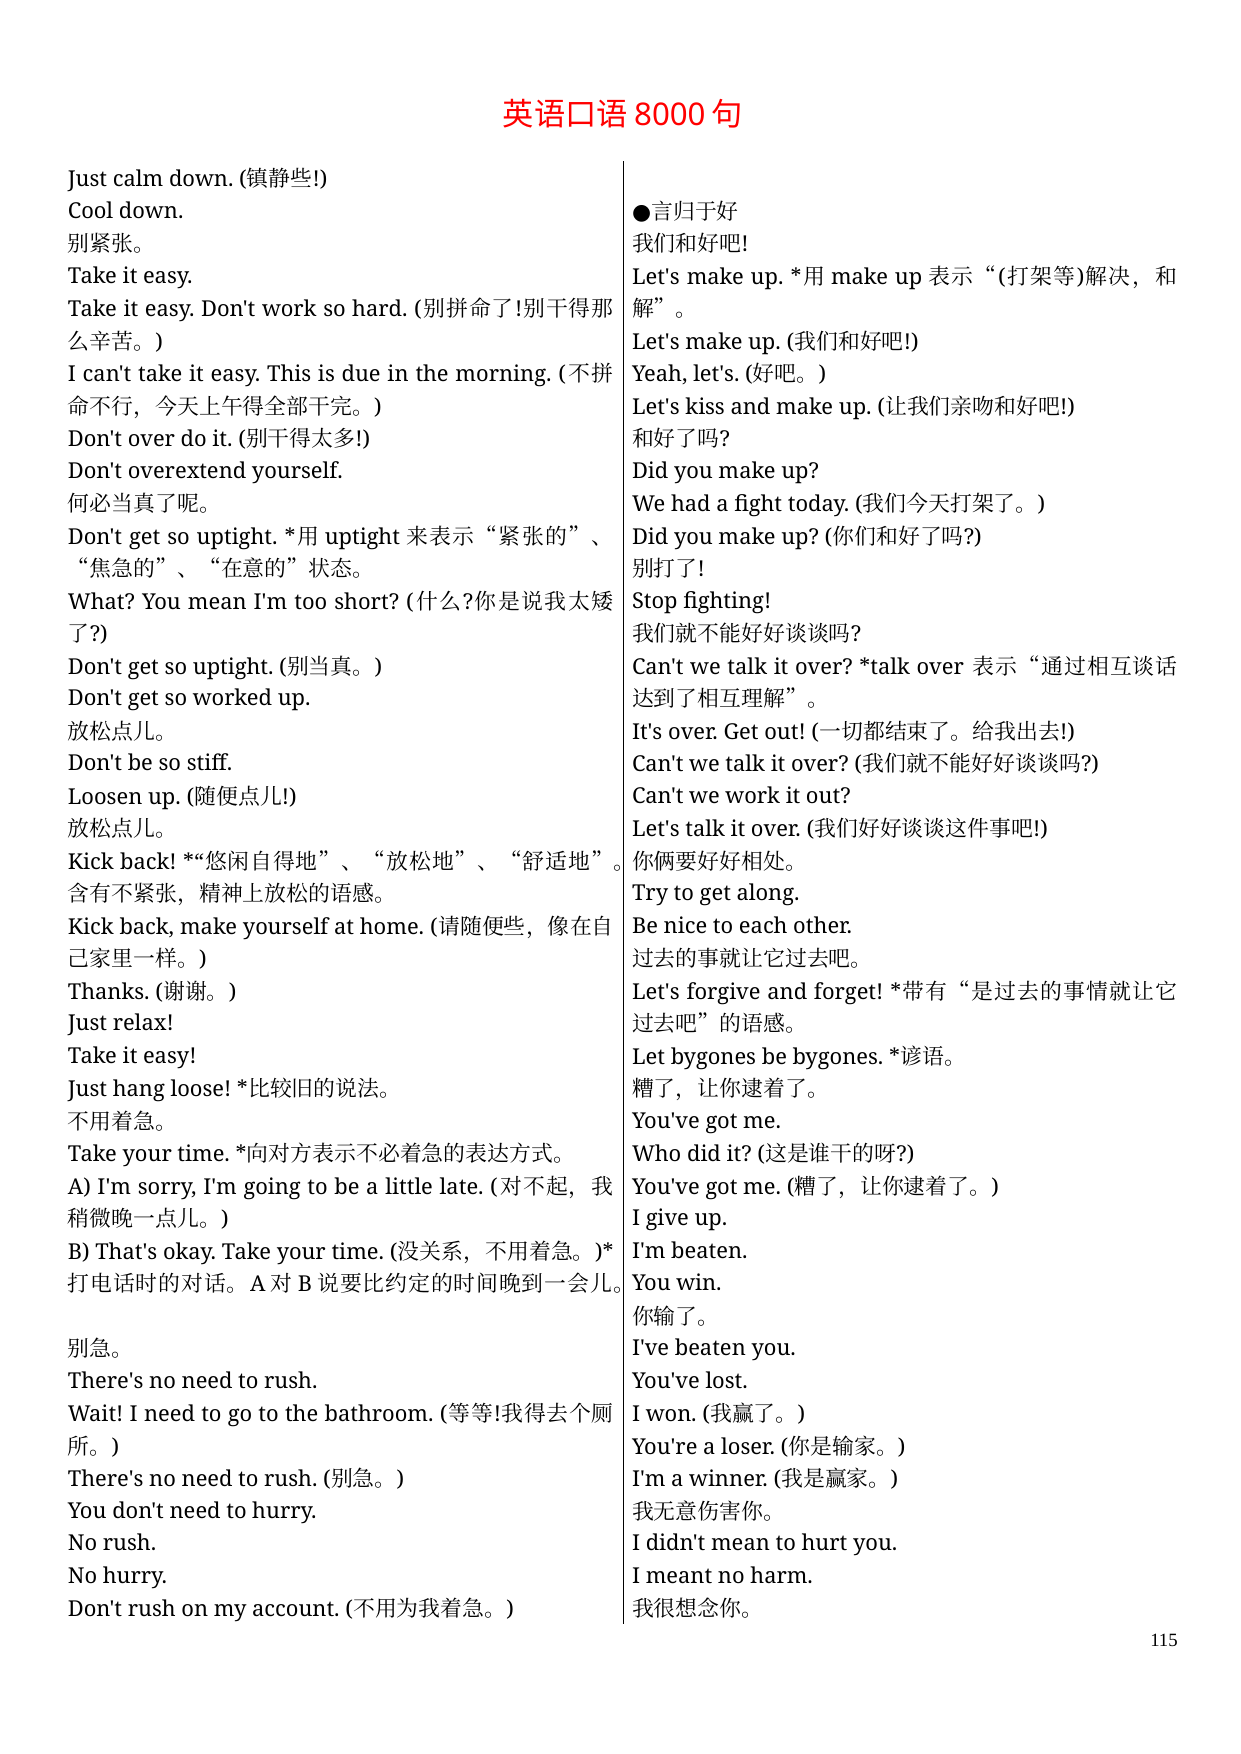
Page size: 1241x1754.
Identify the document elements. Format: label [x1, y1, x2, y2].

text [632, 161, 1178, 1623]
text [68, 161, 613, 1623]
